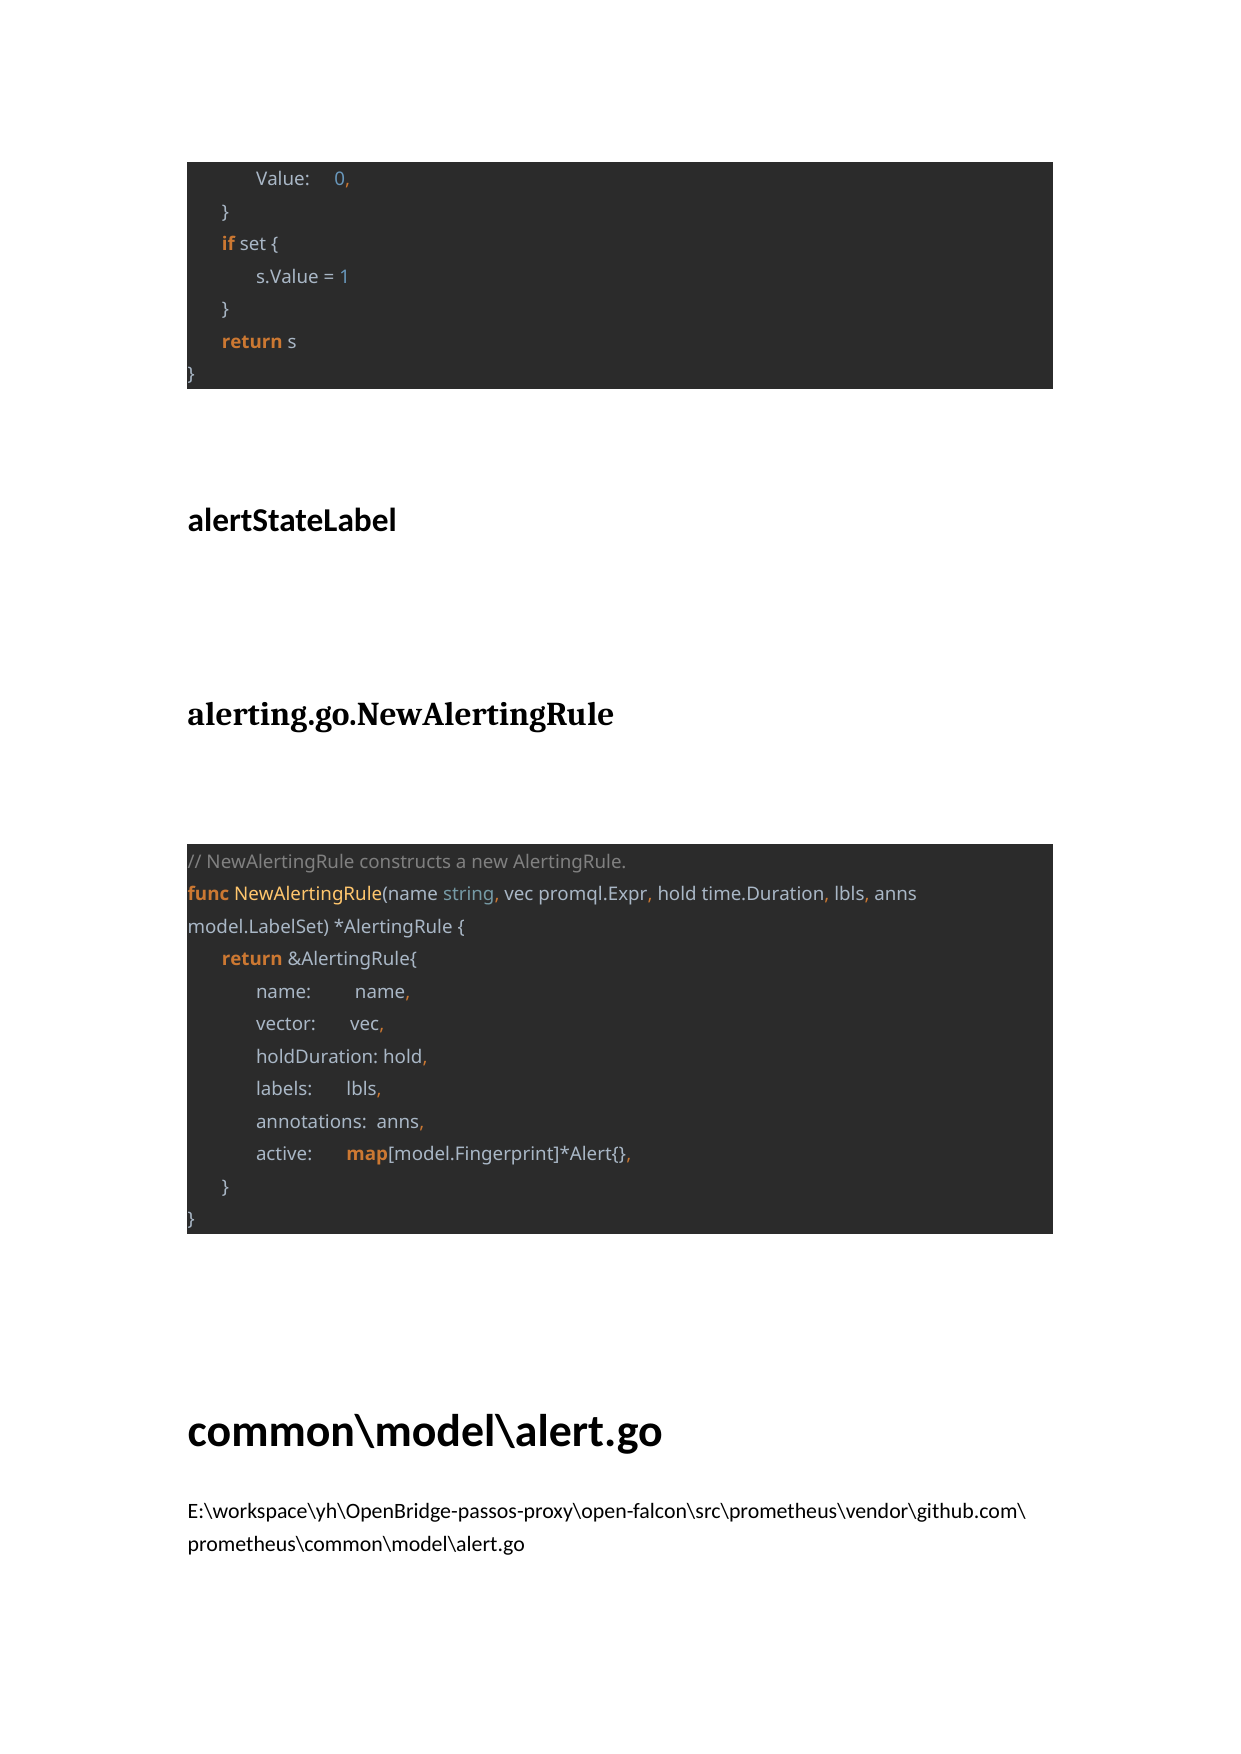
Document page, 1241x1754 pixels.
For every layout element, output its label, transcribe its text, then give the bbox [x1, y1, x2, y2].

subtitle common\model\alert.go [187, 1397, 1053, 1462]
subtitle alertStateLabel [187, 487, 1053, 552]
text E:\workspace\yh\OpenBridge-passos-proxy\open-falcon\src\prometheus\vendor\github.com\prometheus\common\model\alert.go [187, 1494, 1053, 1559]
text // NewAlertingRule constructs a new AlertingRule. func NewAlertingRule(name string, vec promql.Expr, hold time.Duration, lbls, anns model.LabelSet) *AlertingRule { return &AlertingRule{ name: name, vector: vec, holdDuration: hold, labels: lbls, annotations: anns, active: map[model.Fingerprint]*Alert{}, } } [187, 844, 1053, 1234]
subtitle alerting.go.NewAlertingRule [187, 682, 1053, 747]
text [187, 162, 1053, 389]
